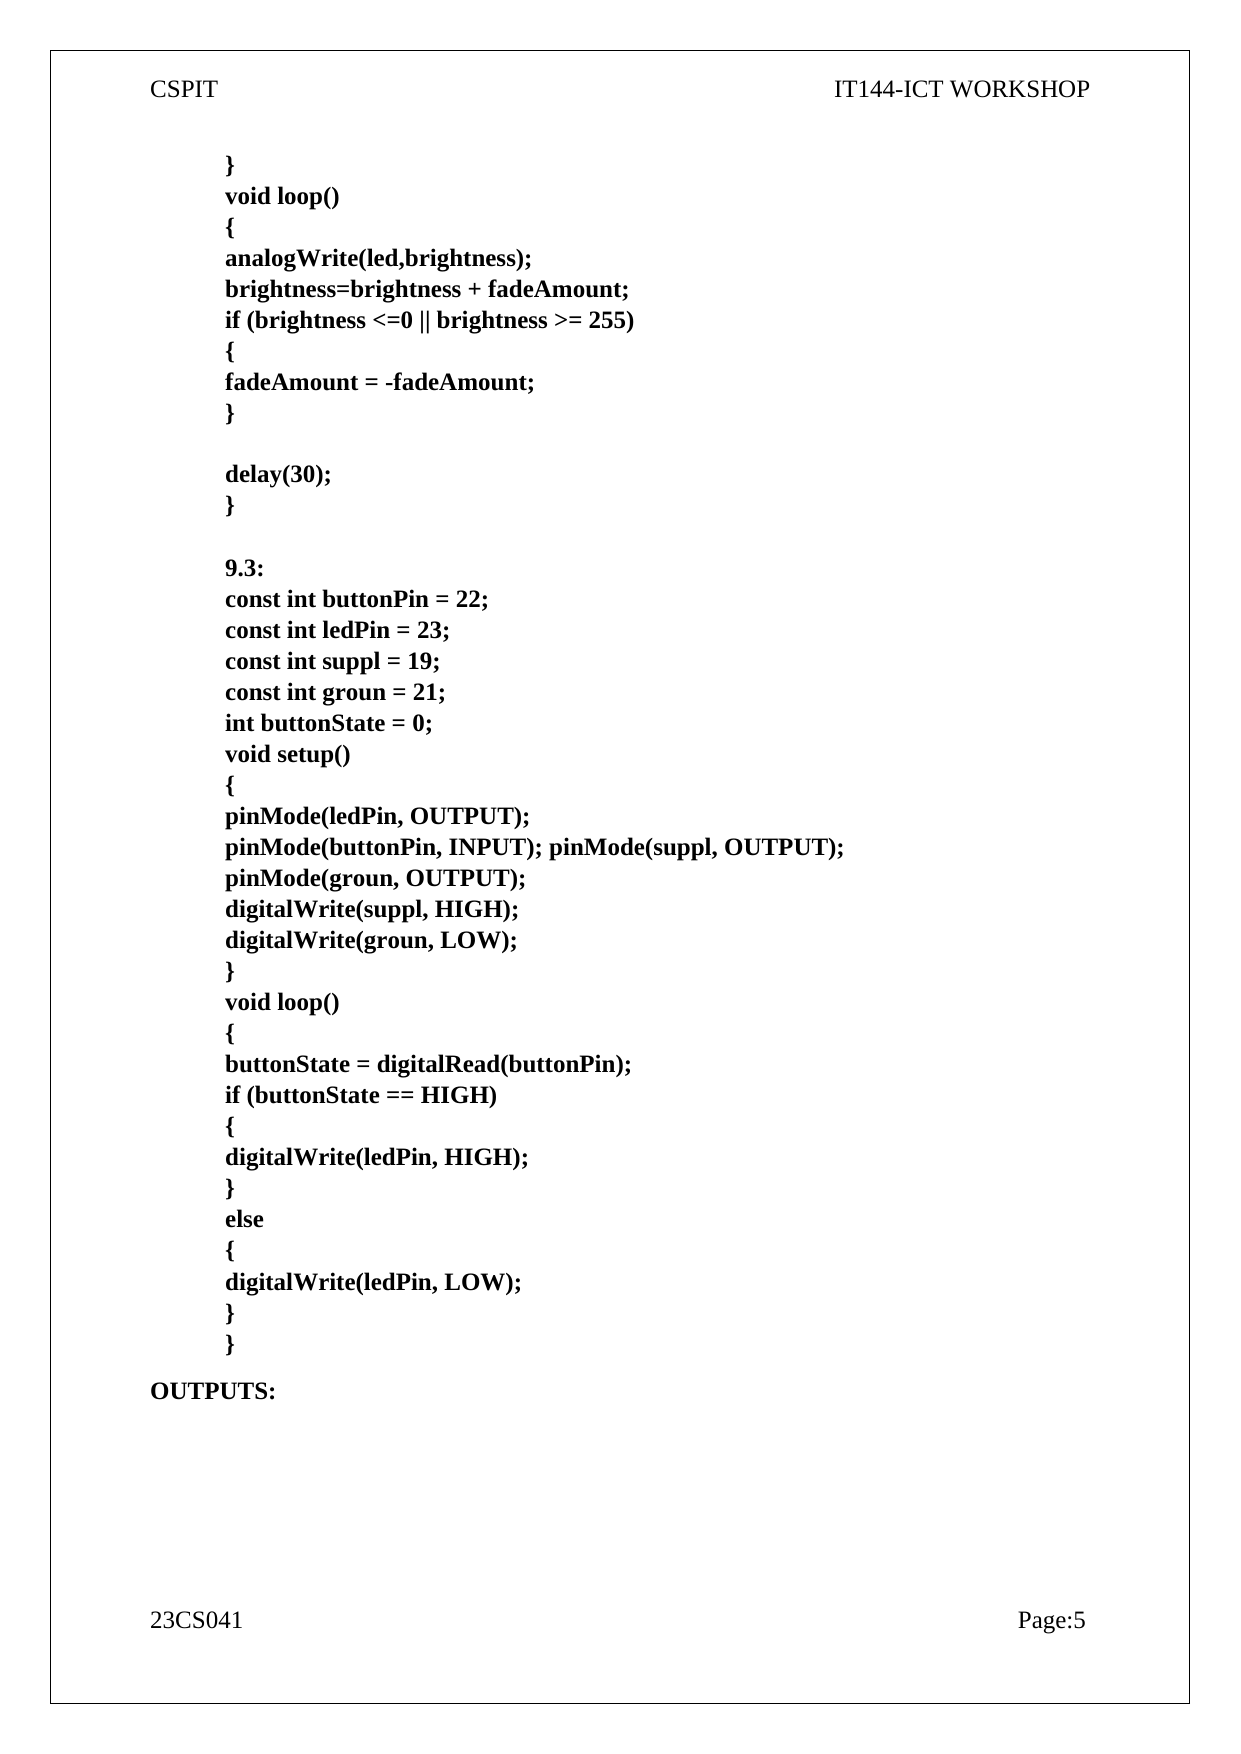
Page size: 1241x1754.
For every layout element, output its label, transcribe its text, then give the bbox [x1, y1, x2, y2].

list } [225, 1298, 1090, 1326]
list } [225, 398, 1090, 427]
list { [225, 770, 1090, 799]
list { [225, 1111, 1090, 1140]
list { [225, 1018, 1090, 1047]
list digitalWrite(groun, LOW); [225, 925, 1090, 954]
list { [225, 336, 1090, 365]
list if (buttonState == HIGH) [225, 1080, 1090, 1109]
list pinMode(groun, OUTPUT); [225, 863, 1090, 892]
list { [225, 212, 1090, 241]
list delay(30); [225, 459, 1090, 488]
list } [225, 150, 1090, 179]
list int buttonState = 0; [225, 708, 1090, 737]
list const int groun = 21; [225, 677, 1090, 706]
list pinMode(ledPin, OUTPUT); [225, 801, 1090, 830]
list void setup() [225, 739, 1090, 768]
list digitalWrite(suppl, HIGH); [225, 894, 1090, 923]
list brightness=brightness + fadeAmount; [225, 274, 1090, 303]
list } [225, 1173, 1090, 1202]
list void loop() [225, 181, 1090, 210]
list { [225, 1236, 1090, 1264]
list buttonState = digitalRead(buttonPin); [225, 1049, 1090, 1078]
list if (brightness <=0 || brightness >= 255) [225, 305, 1090, 334]
list digitalWrite(ledPin, LOW); [225, 1267, 1090, 1295]
list } [225, 491, 1090, 519]
list digitalWrite(ledPin, HIGH); [225, 1142, 1090, 1171]
list } [225, 956, 1090, 985]
list 9.3: [225, 553, 1090, 581]
list analogWrite(led,brightness); [225, 243, 1090, 272]
list fadeAmount = -fadeAmount; [225, 367, 1090, 396]
list else [225, 1204, 1090, 1233]
list const int ledPin = 23; [225, 615, 1090, 643]
list void loop() [225, 987, 1090, 1016]
list pinMode(buttonPin, INPUT); pinMode(suppl, OUTPUT); [225, 832, 1090, 861]
text OUTPUTS: [150, 1376, 1090, 1405]
list const int buttonPin = 22; [225, 584, 1090, 612]
list const int suppl = 19; [225, 646, 1090, 674]
list } [225, 1329, 1090, 1357]
